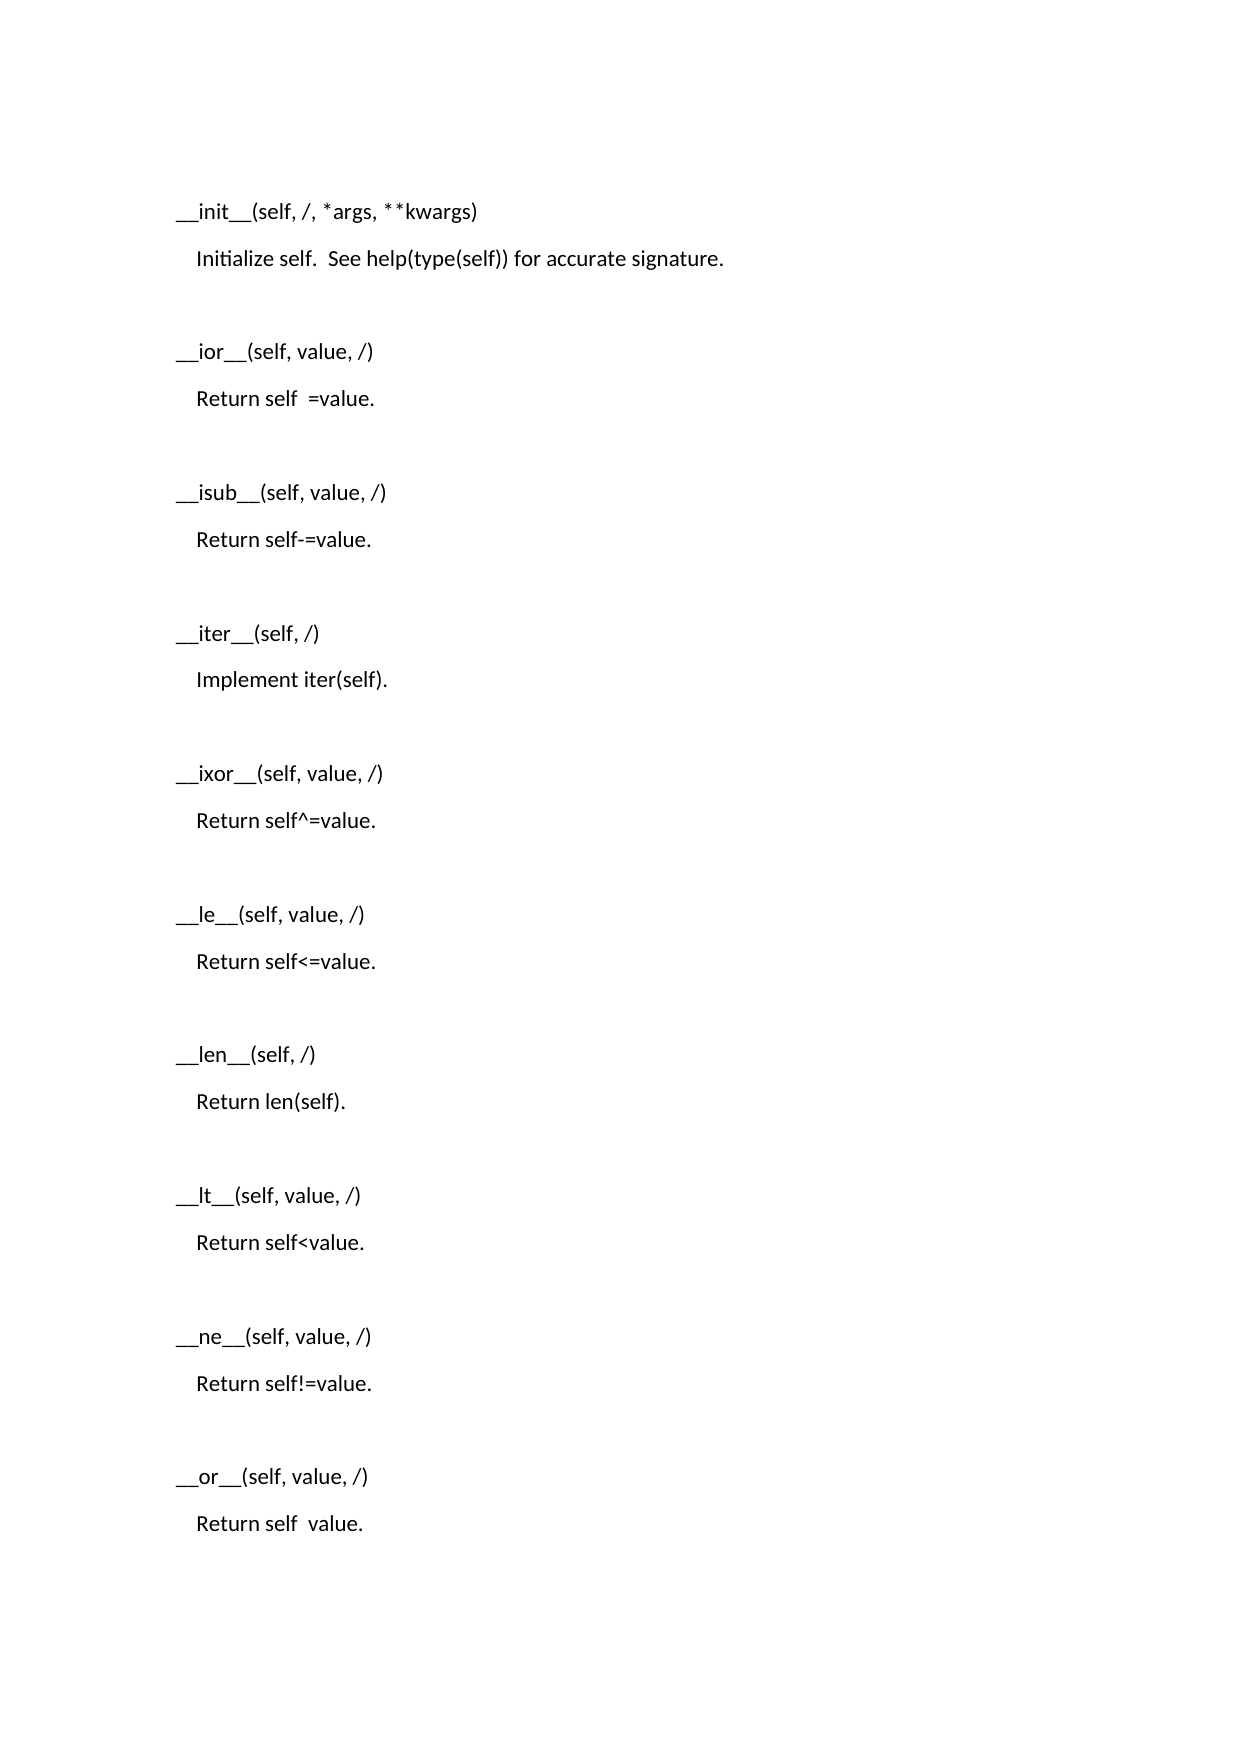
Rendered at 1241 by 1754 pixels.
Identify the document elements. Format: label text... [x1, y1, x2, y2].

text Return self!=value. [150, 1369, 1090, 1397]
text Return self value. [150, 1509, 1090, 1537]
text Implement iter(self). [150, 666, 1090, 694]
text __isub__(self, value, /) [150, 478, 1090, 506]
text Return len(self). [150, 1087, 1090, 1116]
text __iter__(self, /) [150, 619, 1090, 647]
text __init__(self, /, *args, **kwargs) [150, 197, 1090, 225]
text __ixor__(self, value, /) [150, 759, 1090, 787]
text __or__(self, value, /) [150, 1462, 1090, 1491]
text Return self<=value. [150, 947, 1090, 975]
text Return self-=value. [150, 525, 1090, 553]
text Return self =value. [150, 384, 1090, 412]
text __lt__(self, value, /) [150, 1181, 1090, 1209]
text __ior__(self, value, /) [150, 337, 1090, 366]
text __le__(self, value, /) [150, 900, 1090, 928]
text Return self^=value. [150, 806, 1090, 834]
text __len__(self, /) [150, 1041, 1090, 1069]
text Return self<value. [150, 1228, 1090, 1256]
text Initialize self. See help(type(self)) for accurate signature. [150, 244, 1090, 272]
text __ne__(self, value, /) [150, 1322, 1090, 1350]
